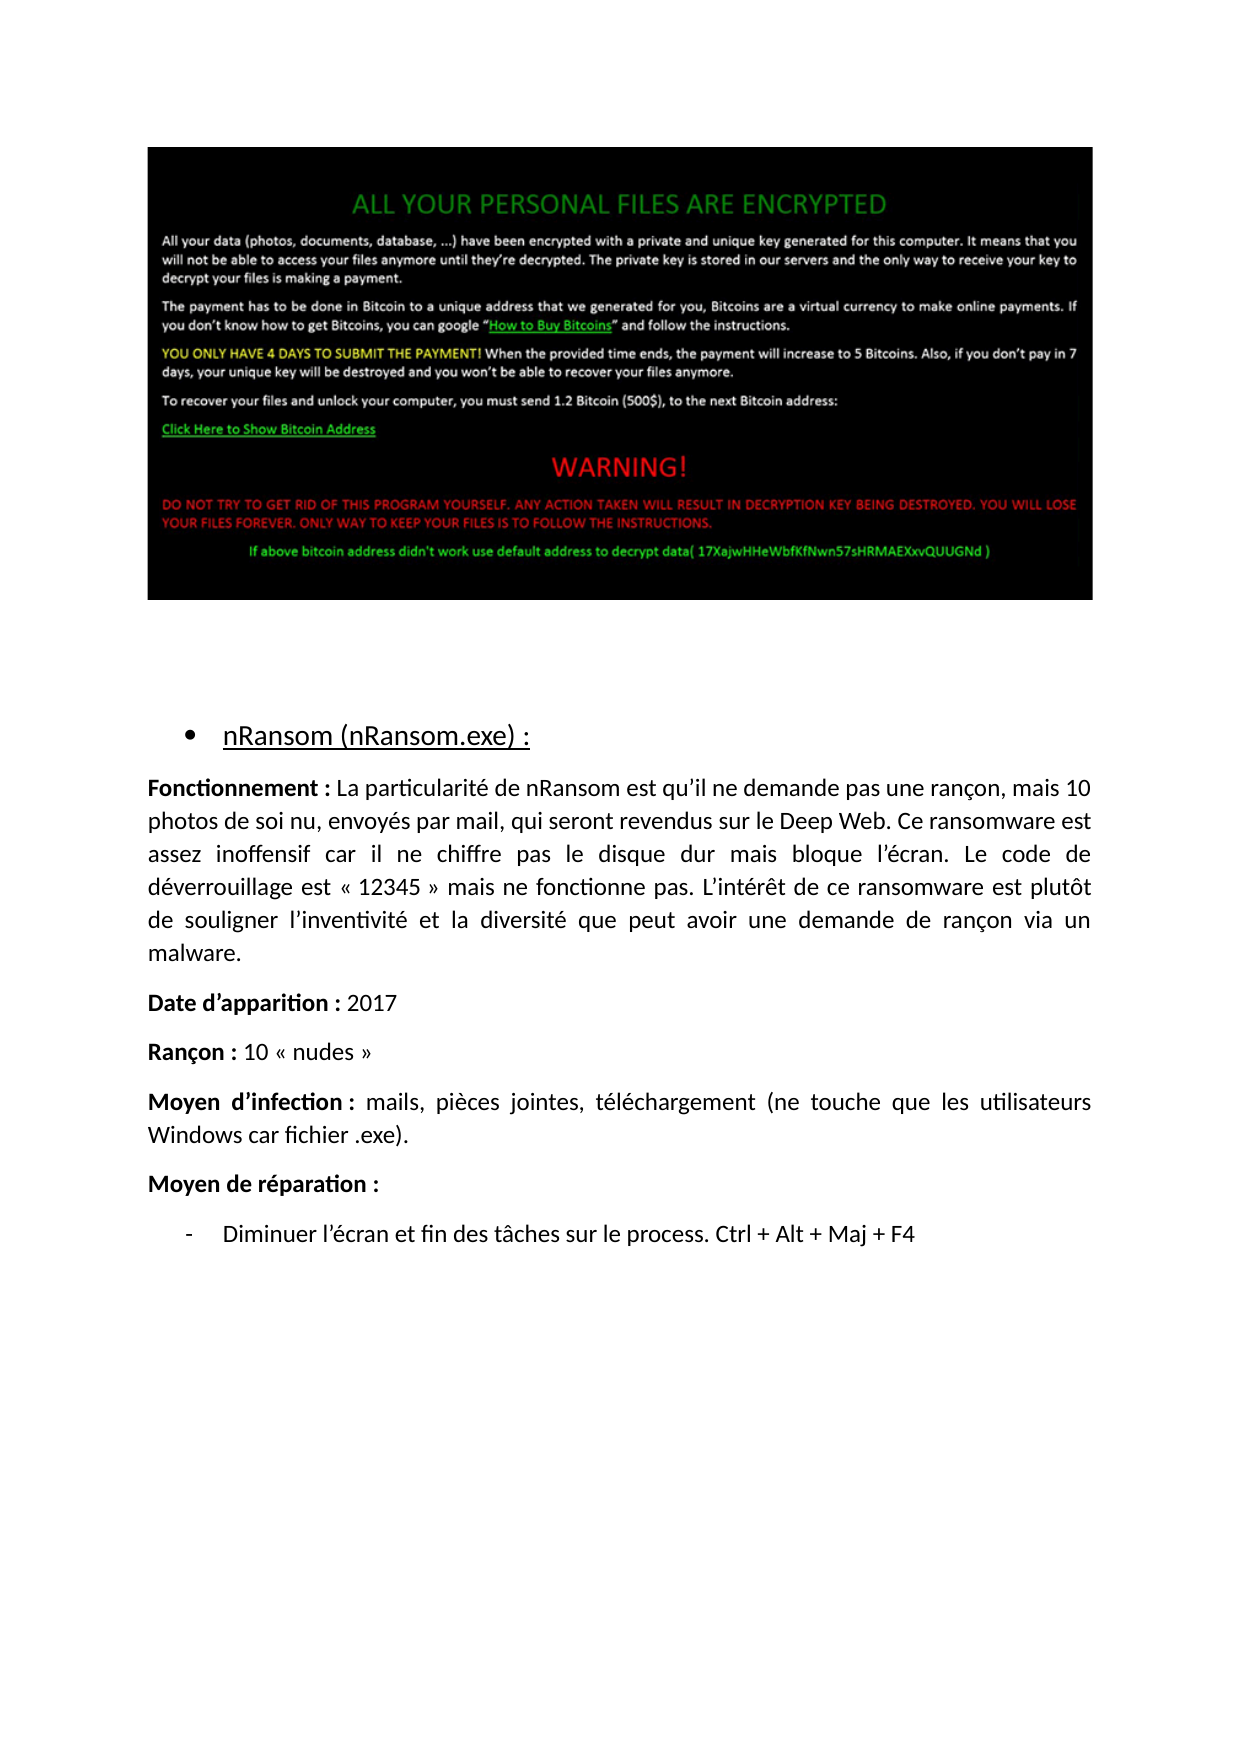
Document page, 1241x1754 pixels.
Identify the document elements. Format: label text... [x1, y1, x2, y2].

text Moyen d’infection : mails, pièces jointes, téléchargement (ne touche que les utilisateurs Windows car fichier .exe). [148, 1086, 1093, 1149]
list Diminuer l’écran et fin des tâches sur le process. Ctrl + Alt + Maj + F4 [185, 1218, 1093, 1248]
list nRansom (nRansom.exe) : [185, 717, 1093, 753]
text Fonctionnement : La particularité de nRansom est qu’il ne demande pas une rançon, mais 10 photos de soi nu, envoyés par mail, qui seront revendus sur le Deep Web. Ce ransomware est assez inoffensif car il ne chiffre pas le disque dur mais bloque l’écran. Le code de déverrouillage est « 12345 » mais ne fonctionne pas. L’intérêt de ce ransomware est plutôt de souligner l’inventivité et la diversité que peut avoir une demande de rançon via un malware. [148, 773, 1093, 968]
text Moyen de réparation : [148, 1168, 1093, 1199]
text Date d’apparition : 2017 [148, 987, 1093, 1017]
text Rançon : 10 « nudes » [148, 1036, 1093, 1067]
picture [147, 147, 1093, 600]
